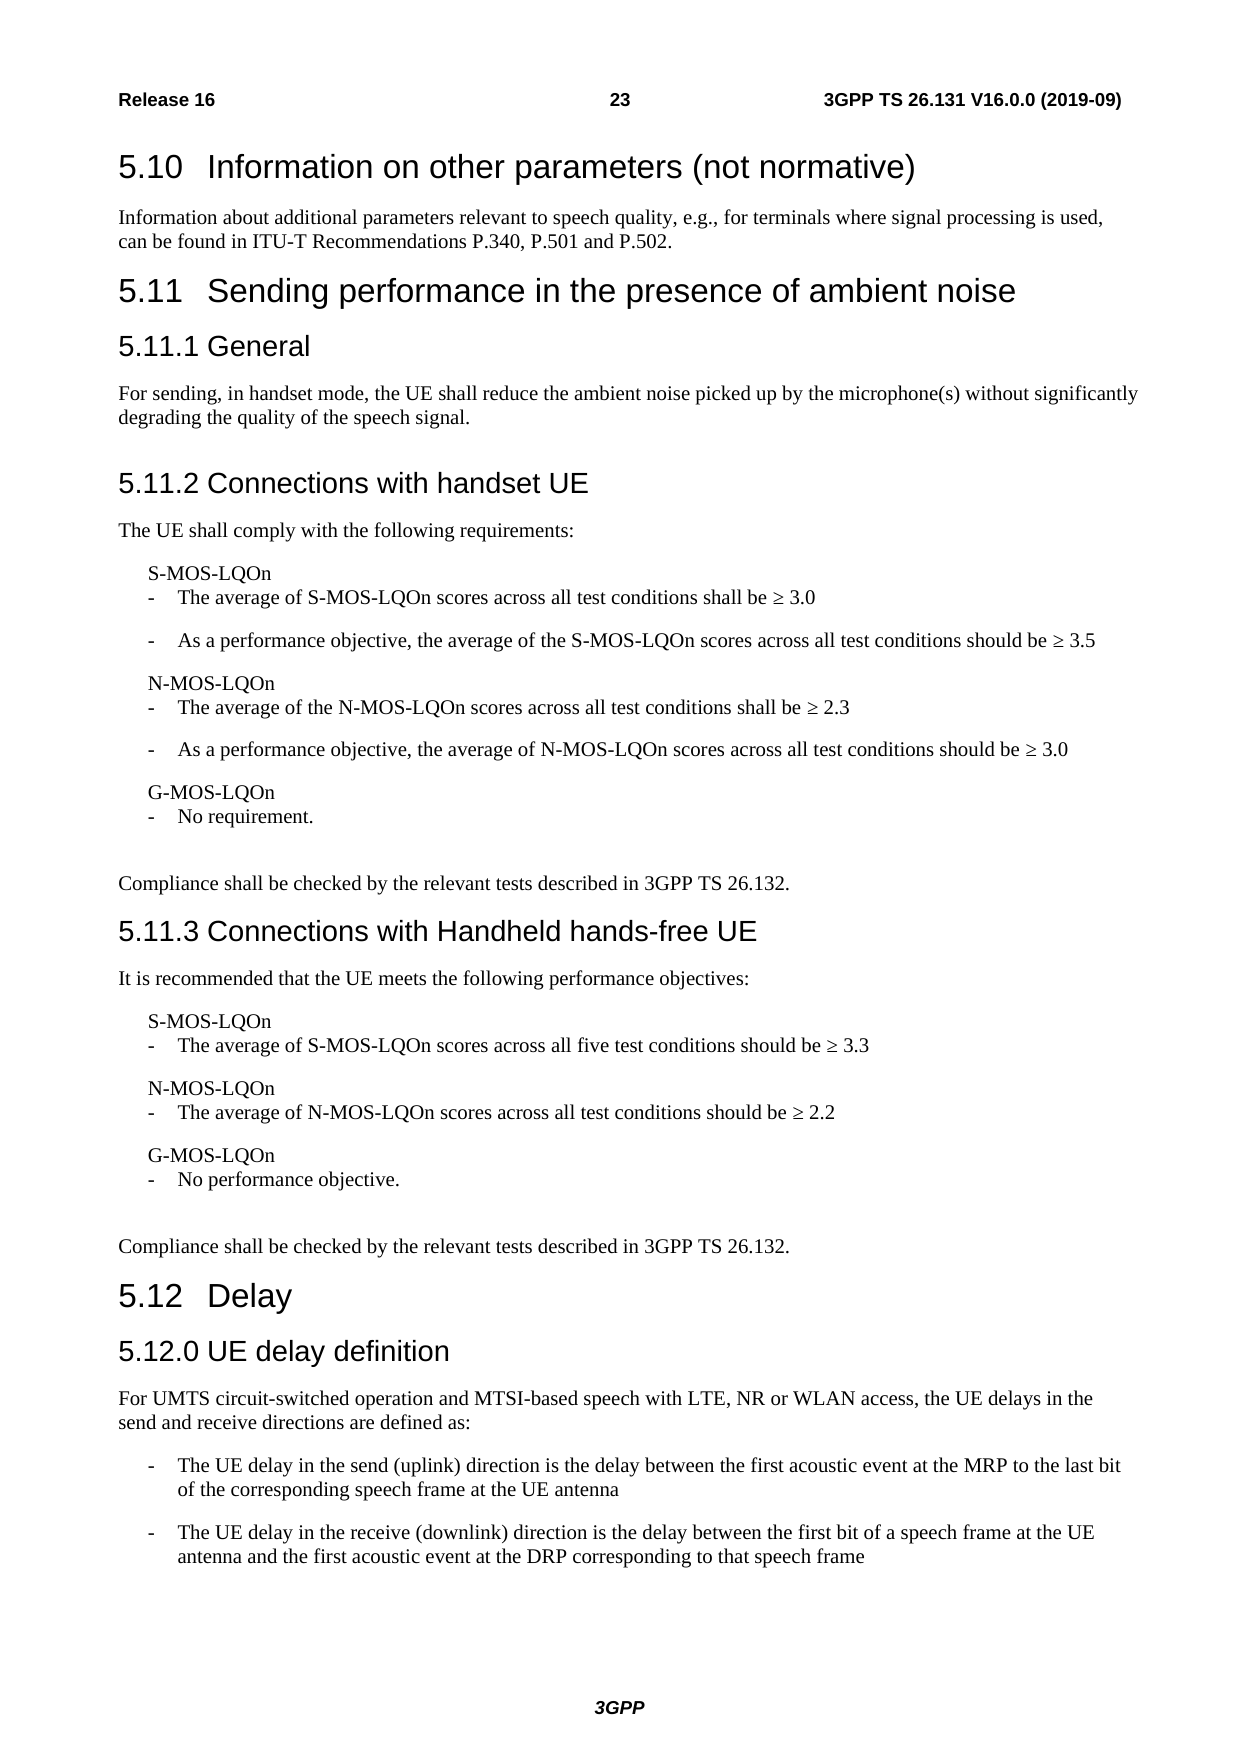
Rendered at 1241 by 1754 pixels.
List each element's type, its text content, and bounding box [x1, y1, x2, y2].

text Compliance shall be checked by the relevant tests described in 3GPP TS 26.132. [118, 1234, 1181, 1258]
text - No performance objective. [148, 1167, 1122, 1191]
subtitle 5.10 Information on other parameters (not normative) [118, 147, 1122, 186]
text G-MOS-LQOn [148, 1143, 1181, 1167]
text - The average of S-MOS-LQOn scores across all five test conditions should be ≥ 3.3 [148, 1033, 1122, 1057]
text - The average of the N-MOS-LQOn scores across all test conditions shall be ≥ 2.3 [148, 694, 1122, 719]
text - The average of S-MOS-LQOn scores across all test conditions shall be ≥ 3.0 [148, 585, 1122, 609]
subtitle 5.11.1 General [118, 329, 1122, 362]
text - As a performance objective, the average of the S-MOS-LQOn scores across all test conditions should be ≥ 3.5 [148, 628, 1122, 652]
text - The average of N-MOS-LQOn scores across all test conditions should be ≥ 2.2 [148, 1100, 1122, 1124]
text - As a performance objective, the average of N-MOS-LQOn scores across all test conditions should be ≥ 3.0 [148, 737, 1122, 761]
text S-MOS-LQOn [148, 1009, 1181, 1033]
text Compliance shall be checked by the relevant tests described in 3GPP TS 26.132. [118, 871, 1181, 895]
subtitle 5.12.0 UE delay definition [118, 1334, 1122, 1367]
text For UMTS circuit-switched operation and MTSI-based speech with LTE, NR or WLAN access, the UE delays in the send and receive directions are defined as: [118, 1386, 1122, 1434]
text The UE shall comply with the following requirements: [118, 518, 1181, 542]
text Information about additional parameters relevant to speech quality, e.g., for terminals where signal processing is used, can be found in ITU-T Recommendations P.340, P.501 and P.502. [118, 205, 1122, 253]
text N-MOS-LQOn [148, 671, 1181, 694]
text G-MOS-LQOn [148, 780, 1181, 804]
subtitle 5.11.3 Connections with Handheld hands-free UE [118, 914, 1122, 947]
subtitle 5.12 Delay [118, 1277, 1122, 1315]
text - No requirement. [148, 804, 1122, 828]
text - The UE delay in the receive (downlink) direction is the delay between the first bit of a speech frame at the UE antenna and the first acoustic event at the DRP corresponding to that speech frame [148, 1520, 1122, 1568]
text N-MOS-LQOn [118, 1076, 1181, 1100]
text S-MOS-LQOn [148, 561, 1181, 585]
subtitle 5.11 Sending performance in the presence of ambient noise [118, 272, 1122, 310]
subtitle 5.11.2 Connections with handset UE [118, 466, 1122, 499]
text It is recommended that the UE meets the following performance objectives: [118, 966, 1181, 990]
text For sending, in handset mode, the UE shall reduce the ambient noise picked up by the microphone(s) without significantly degrading the quality of the speech signal. [118, 381, 1181, 429]
text - The UE delay in the send (uplink) direction is the delay between the first acoustic event at the MRP to the last bit of the corresponding speech frame at the UE antenna [148, 1453, 1122, 1501]
